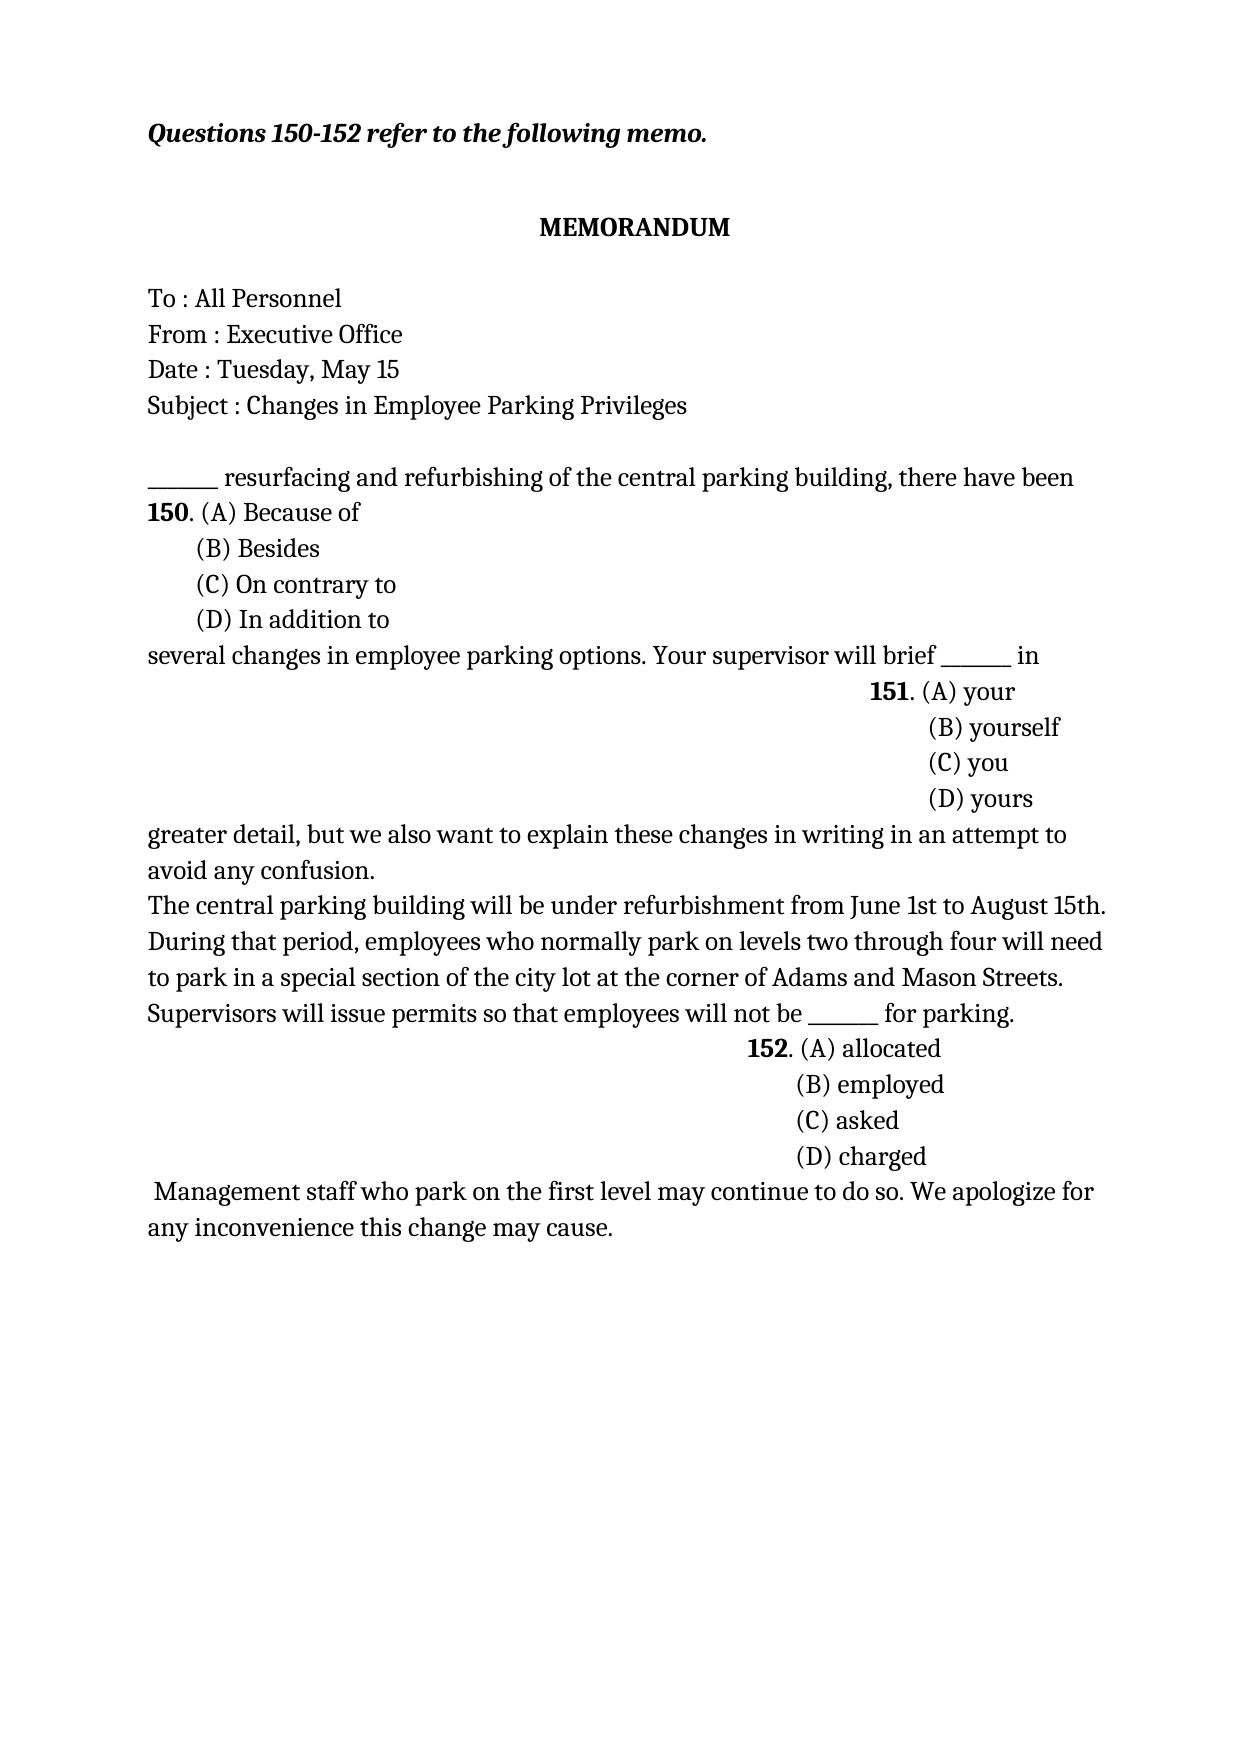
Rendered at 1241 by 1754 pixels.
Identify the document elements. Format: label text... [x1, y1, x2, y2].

text 151. (A) your (B) yourself (C) you (D) yours greater detail, but we also want to explain these changes in writing in an attempt to avoid any confusion. The central parking building will be under refurbishment from June 1st to August 15th. During that period, employees who normally park on levels two through four will need to park in a special section of the city lot at the corner of Adams and Mason Streets. [148, 676, 1122, 993]
text Questions 150-152 refer to the following memo. [148, 118, 1122, 149]
text To : All Personnel From : Executive Office [148, 247, 1122, 350]
text 152. (A) allocated (B) employed (C) asked (D) charged [148, 1033, 1122, 1172]
text _______ resurfacing and refurbishing of the central parking building, there have been [148, 426, 1122, 493]
text several changes in employee parking options. Your supervisor will brief _______ in [148, 640, 1122, 671]
text Supervisors will issue permits so that employees will not be _______ for parking. [148, 998, 1122, 1029]
text 150. (A) Because of (B) Besides (C) On contrary to (D) In addition to [148, 497, 1122, 636]
text Date : Tuesday, May 15 Subject : Changes in Employee Parking Privileges [148, 354, 1122, 421]
text MEMORANDUM [148, 212, 1122, 243]
text Management staff who park on the first level may continue to do so. We apologize for any inconvenience this change may cause. [148, 1176, 1122, 1243]
